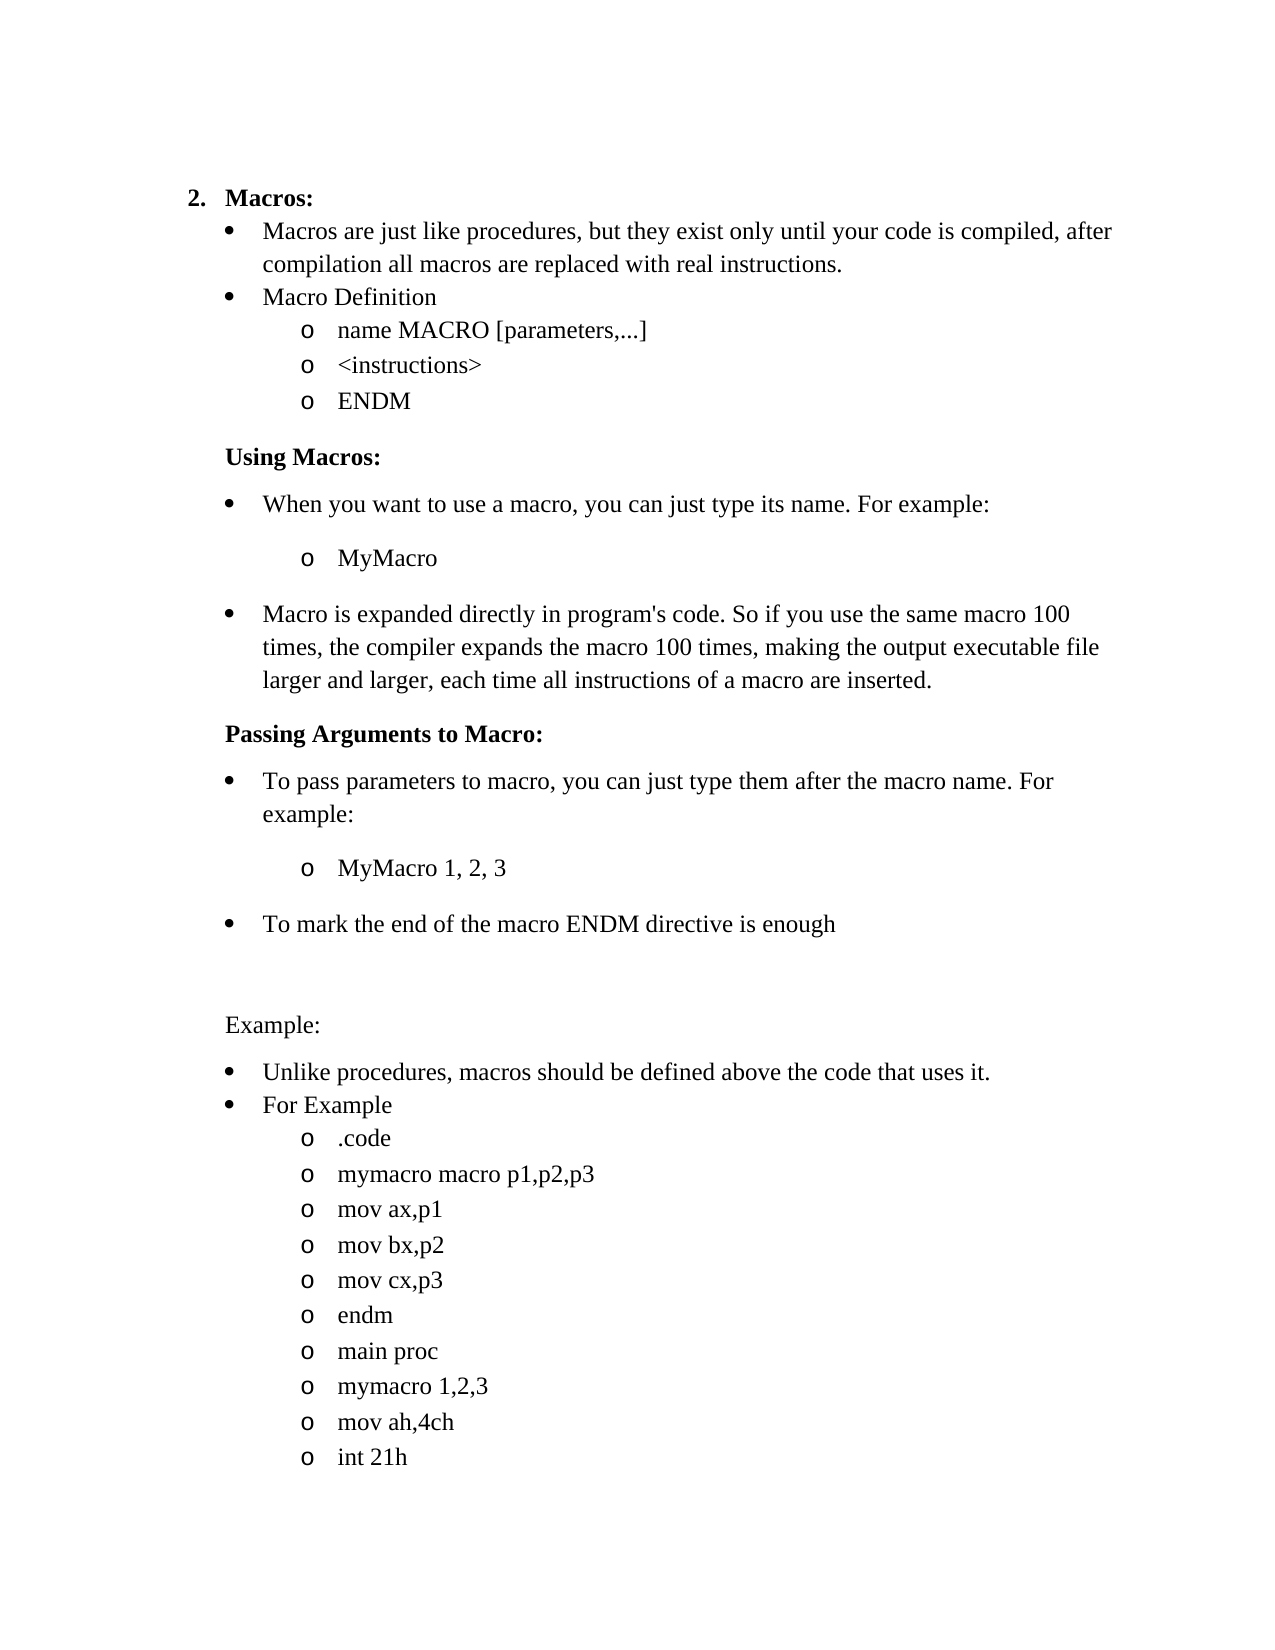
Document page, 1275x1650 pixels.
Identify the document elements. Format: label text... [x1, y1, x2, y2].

list For Example [225, 1091, 1125, 1119]
text Example: [150, 1010, 1125, 1039]
list name MACRO [parameters,...] [300, 315, 1125, 346]
list Macros: [187, 183, 1125, 212]
list Macro Definition [225, 282, 1125, 311]
list Unlike procedures, macros should be defined above the code that uses it. [225, 1057, 1125, 1086]
list mov bx,p2 [300, 1230, 1125, 1261]
list mov ah,4ch [300, 1407, 1125, 1438]
text Passing Arguments to Macro: [150, 719, 1125, 748]
list MyMacro [300, 543, 1125, 574]
list MyMacro 1, 2, 3 [300, 853, 1125, 884]
text Using Macros: [150, 442, 1125, 471]
list mymacro macro p1,p2,p3 [300, 1159, 1125, 1190]
list Macro is expanded directly in program's code. So if you use the same macro 100 times, the compiler expands the macro 100 times, making the output executable file larger and larger, each time all instructions of a macro are inserted. [225, 599, 1125, 694]
list mov ax,p1 [300, 1194, 1125, 1225]
list <instructions> [300, 351, 1125, 381]
list int 21h [300, 1442, 1125, 1473]
list When you want to use a macro, you can just type its name. For example: [225, 489, 1125, 518]
list Macros are just like procedures, but they exist only until your code is compiled, after compilation all macros are replaced with real instructions. [225, 216, 1125, 278]
list mov cx,p3 [300, 1265, 1125, 1296]
list .code [300, 1123, 1125, 1154]
list ENDM [300, 386, 1125, 417]
list endm [300, 1301, 1125, 1331]
list To mark the end of the macro ENDM directive is enough [225, 909, 1125, 938]
list main proc [300, 1336, 1125, 1367]
list mymacro 1,2,3 [300, 1371, 1125, 1402]
list To pass parameters to macro, you can just type them after the macro name. For example: [225, 766, 1125, 828]
